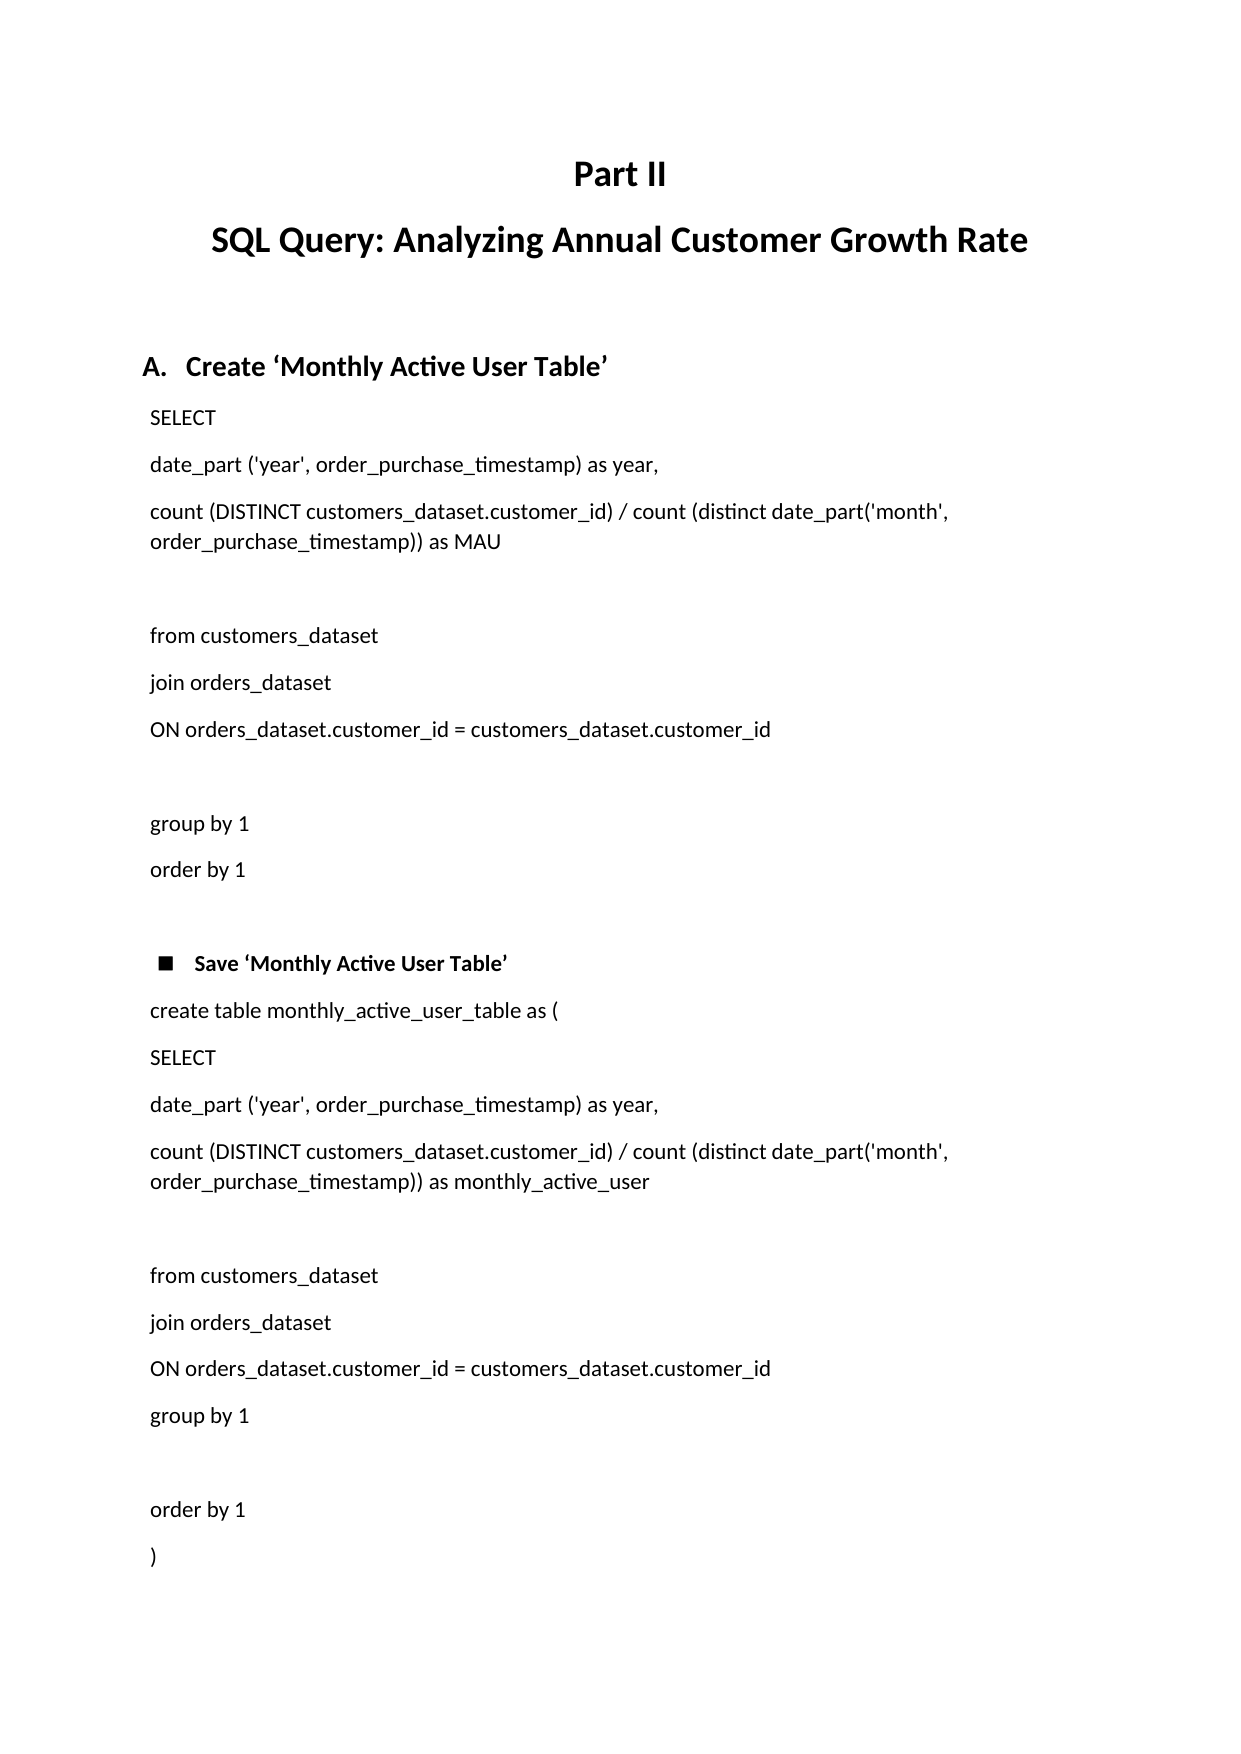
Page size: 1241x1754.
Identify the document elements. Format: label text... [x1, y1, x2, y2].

text count (DISTINCT customers_dataset.customer_id) / count (distinct date_part('month', order_purchase_timestamp)) as MAU [150, 497, 1090, 556]
text ) [150, 1542, 1090, 1570]
text join orders_dataset [150, 668, 1090, 696]
text SELECT [150, 1043, 1090, 1071]
text from customers_dataset [150, 1261, 1090, 1289]
text ON orders_dataset.customer_id = customers_dataset.customer_id [150, 715, 1090, 743]
text create table monthly_active_user_table as ( [150, 996, 1090, 1024]
text SQL Query: Analyzing Annual Customer Growth Rate [150, 216, 1090, 262]
text group by 1 [150, 1401, 1090, 1429]
text order by 1 [150, 1495, 1090, 1523]
text Part II [150, 150, 1090, 196]
text from customers_dataset [150, 621, 1090, 649]
text date_part ('year', order_purchase_timestamp) as year, [150, 450, 1090, 478]
text count (DISTINCT customers_dataset.customer_id) / count (distinct date_part('month', order_purchase_timestamp)) as monthly_active_user [150, 1137, 1090, 1195]
text group by 1 [150, 809, 1090, 837]
text order by 1 [150, 856, 1090, 884]
list Save ‘Monthly Active User Table’ [157, 949, 1090, 977]
text ON orders_dataset.customer_id = customers_dataset.customer_id [150, 1354, 1090, 1383]
text SELECT [150, 403, 1090, 432]
text date_part ('year', order_purchase_timestamp) as year, [150, 1090, 1090, 1118]
list Create ‘Monthly Active User Table’ [142, 348, 1090, 384]
text join orders_dataset [150, 1308, 1090, 1336]
